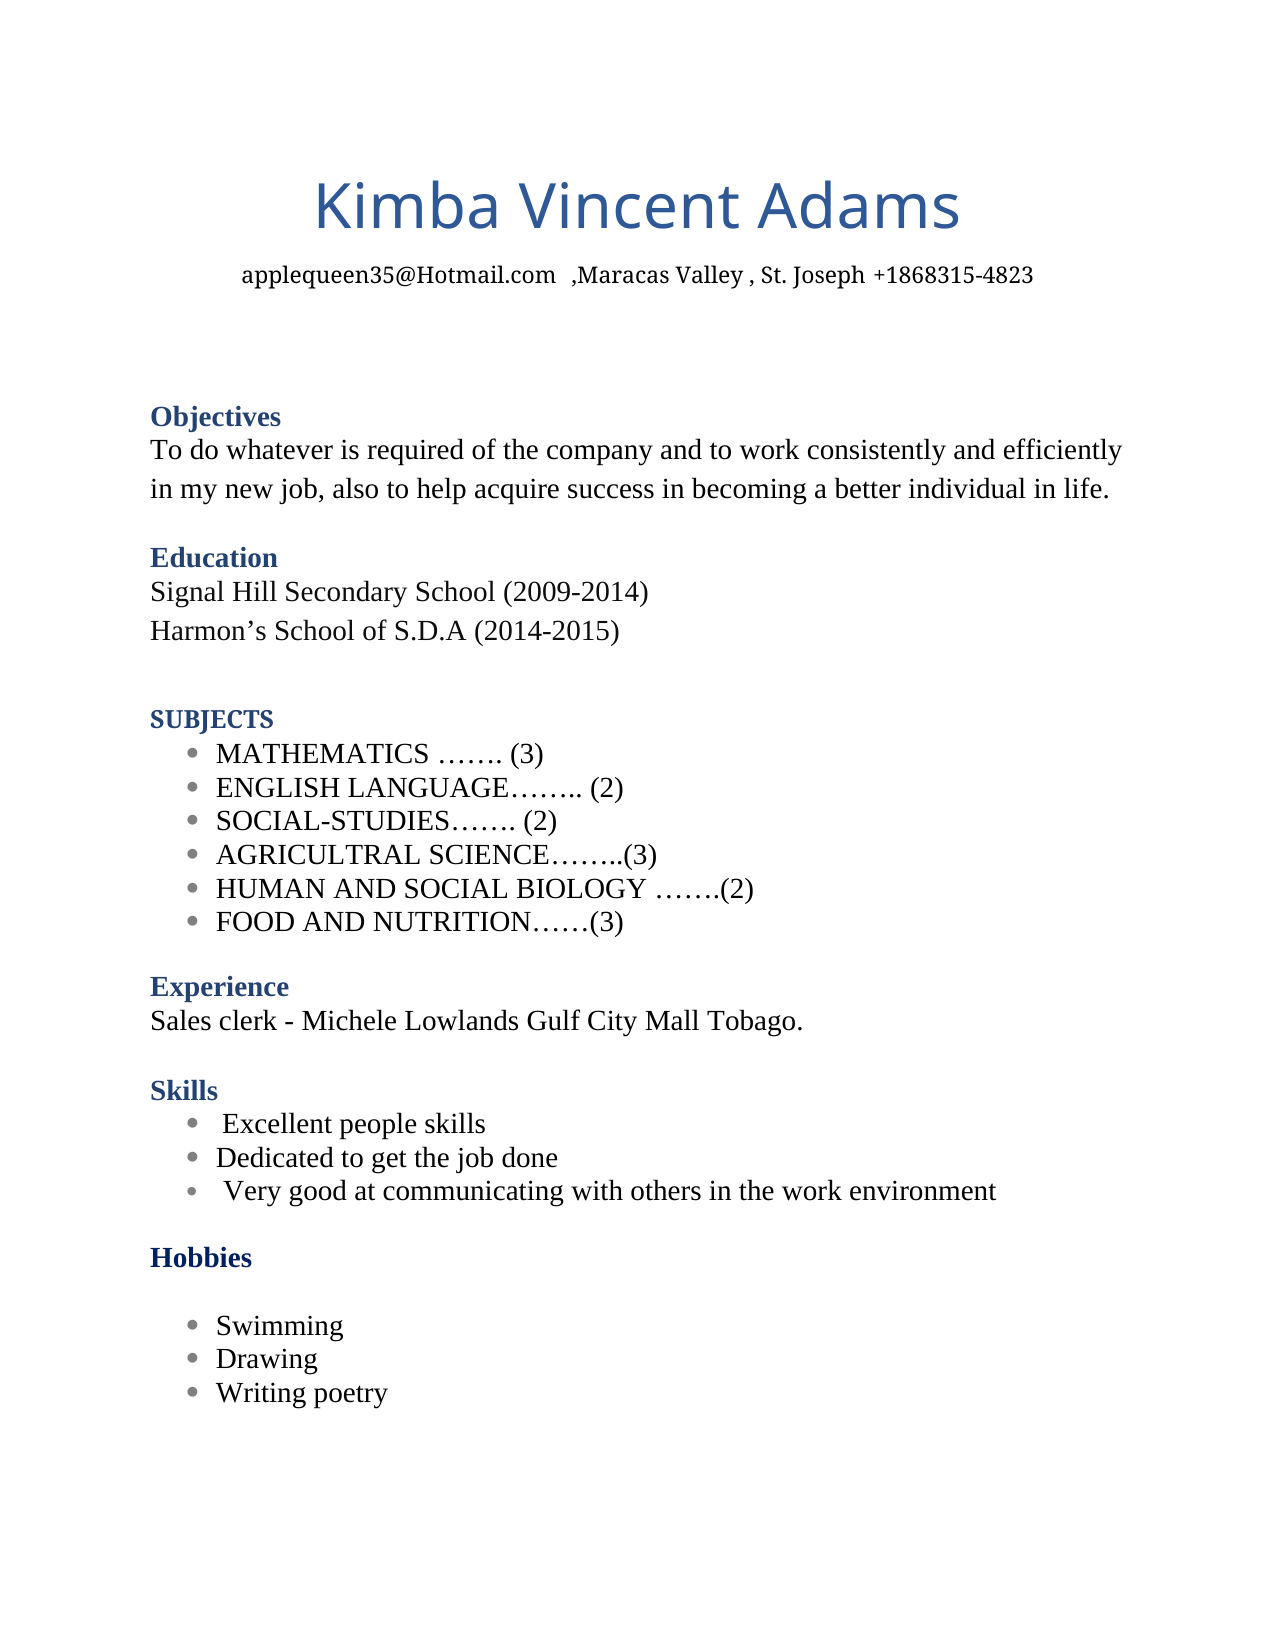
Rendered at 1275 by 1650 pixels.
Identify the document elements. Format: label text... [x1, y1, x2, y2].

subtitle Education [150, 541, 1125, 574]
text To do whatever is required of the company and to work consistently and efficiently in my new job, also to help acquire success in becoming a better individual in life. [150, 432, 1125, 504]
list AGRICULTRAL SCIENCE……..(3) [187, 837, 1125, 871]
subtitle Experience [150, 969, 1125, 1003]
list SOCIAL-STUDIES……. (2) [187, 803, 1125, 837]
text Signal Hill Secondary School (2009-2014) [150, 574, 1125, 608]
list ENGLISH LANGUAGE…….. (2) [187, 770, 1125, 803]
list Swimming [187, 1308, 1125, 1341]
text Sales clerk - Michele Lowlands Gulf City Mall Tobago. [150, 1003, 1125, 1036]
list Writing poetry [187, 1375, 1125, 1409]
subtitle SUBJECTS [150, 702, 1125, 736]
list HUMAN AND SOCIAL BIOLOGY …….(2) [187, 871, 1125, 904]
list Very good at communicating with others in the work environment [187, 1173, 1125, 1207]
list Excellent people skills [187, 1106, 1125, 1140]
list FOOD AND NUTRITION……(3) [187, 904, 1125, 938]
subtitle Objectives [150, 399, 1125, 432]
list MATHEMATICS ……. (3) [187, 736, 1125, 770]
text Harmon’s School of S.D.A (2014-2015) [150, 613, 1125, 646]
list Drawing [187, 1341, 1125, 1375]
list Dedicated to get the job done [187, 1140, 1125, 1173]
list Hobbies [150, 1241, 1125, 1274]
